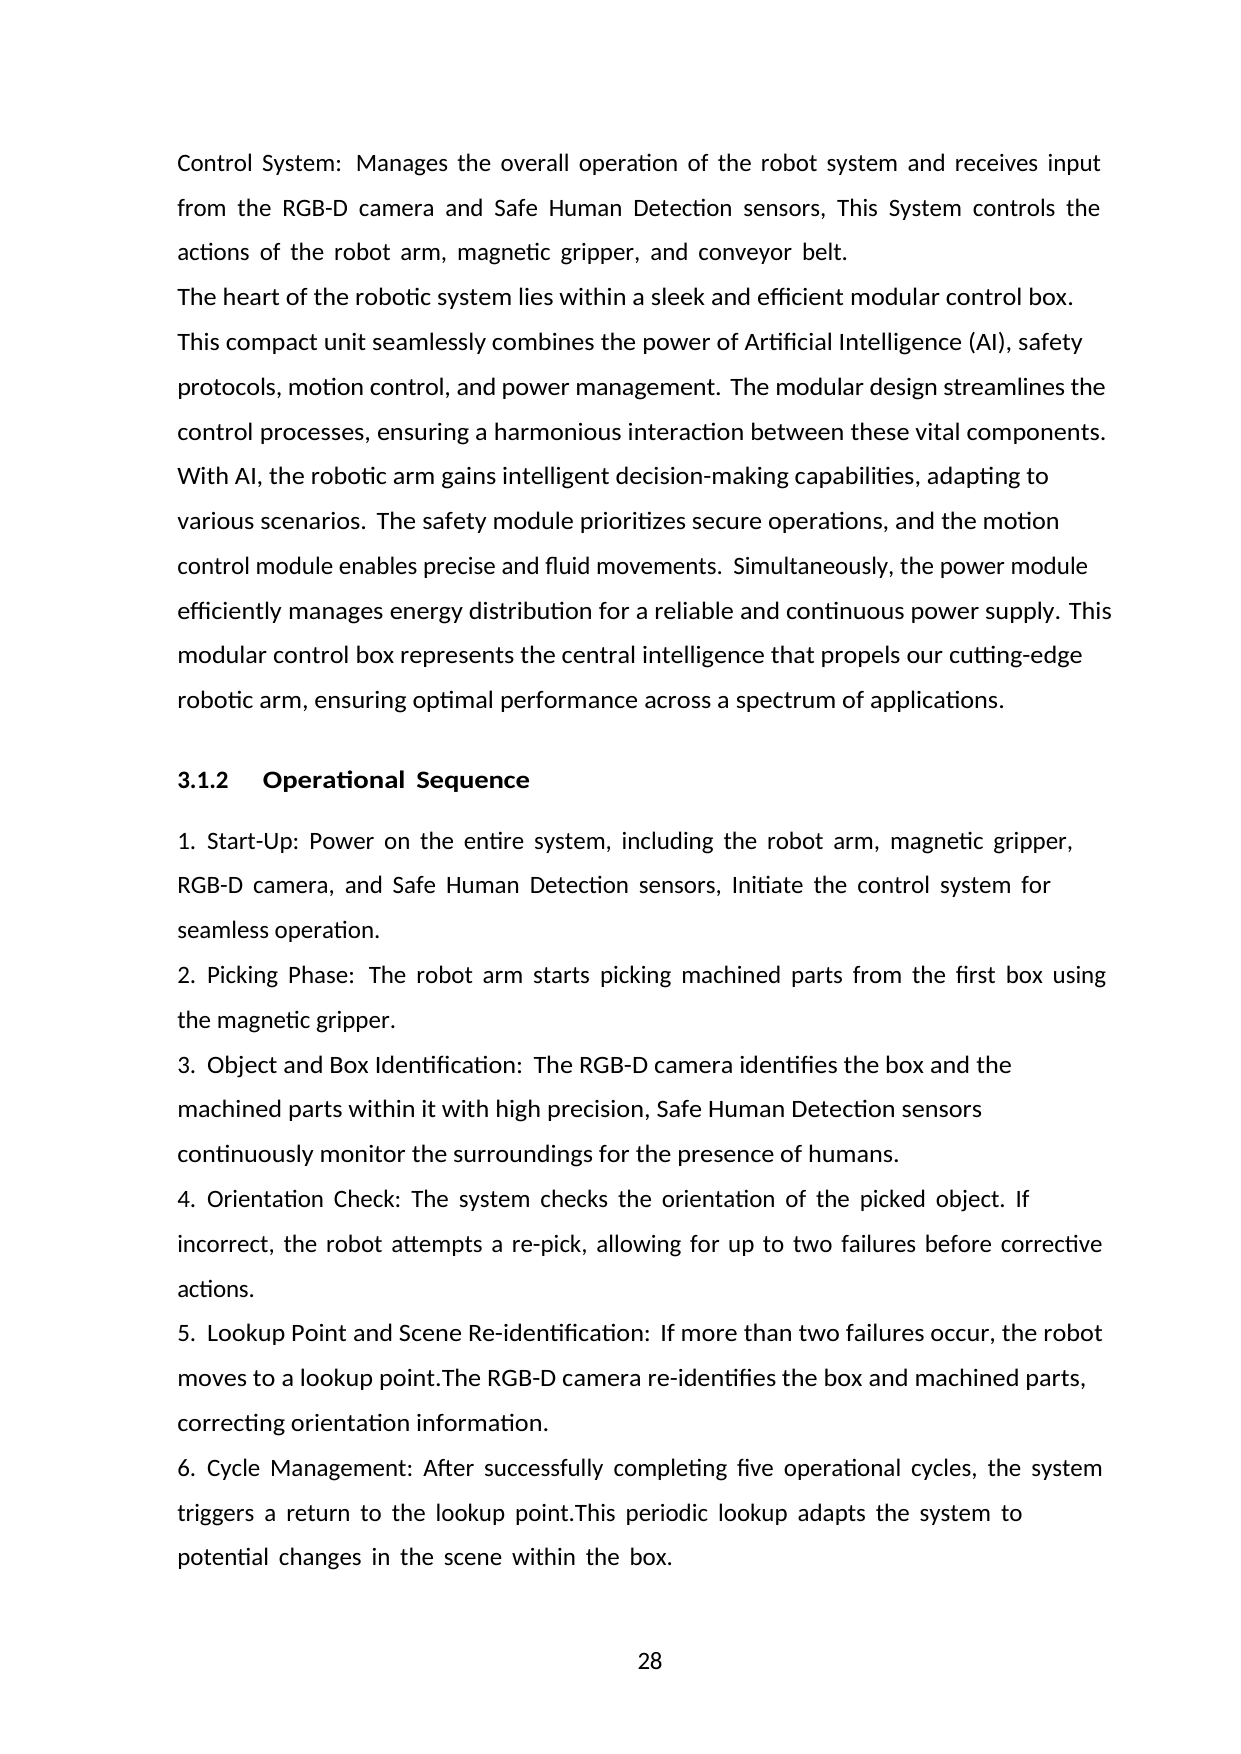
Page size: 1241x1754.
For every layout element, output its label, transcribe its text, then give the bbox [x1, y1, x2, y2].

list Cycle Management: After successfully completing five operational cycles, the system triggers a return to the lookup point.This periodic lookup adapts the system to potential changes in the scene within the box. [177, 1452, 1112, 1572]
list Object and Box Identification: The RGB-D camera identifies the box and the machined parts within it with high precision, Safe Human Detection sensors continuously monitor the surroundings for the presence of humans. [177, 1049, 1039, 1169]
list Picking Phase: The robot arm starts picking machined parts from the first box using the magnetic gripper. [177, 959, 1116, 1034]
list Lookup Point and Scene Re-identification: If more than two failures occur, the robot moves to a lookup point.The RGB-D camera re-identifies the box and machined parts, correcting orientation information. [177, 1318, 1115, 1438]
list Start-Up: Power on the entire system, including the robot arm, magnetic gripper, RGB-D camera, and Safe Human Detection sensors, Initiate the control system for seamless operation. [177, 825, 1082, 945]
text Control System: Manages the overall operation of the robot system and receives input from the RGB-D camera and Safe Human Detection sensors, This System controls the actions of the robot arm, magnetic gripper, and conveyor belt. [177, 147, 1102, 267]
list Orientation Check: The system checks the orientation of the picked object. If incorrect, the robot attempts a re-pick, allowing for up to two failures before corrective actions. [177, 1183, 1108, 1303]
subtitle Operational Sequence [177, 764, 1232, 794]
text The heart of the robotic system lies within a sleek and efficient modular control box. This compact unit seamlessly combines the power of Artificial Intelligence (AI), safety protocols, motion control, and power management. The modular design streamlines the control processes, ensuring a harmonious interaction between these vital components. [177, 281, 1117, 446]
text With AI, the robotic arm gains intelligent decision-making capabilities, adapting to various scenarios. The safety module prioritizes secure operations, and the motion control module enables precise and fluid movements. Simultaneously, the power module efficiently manages energy distribution for a reliable and continuous power supply. This modular control box represents the central intelligence that propels our cutting-edge robotic arm, ensuring optimal performance across a spectrum of applications. [177, 460, 1122, 715]
